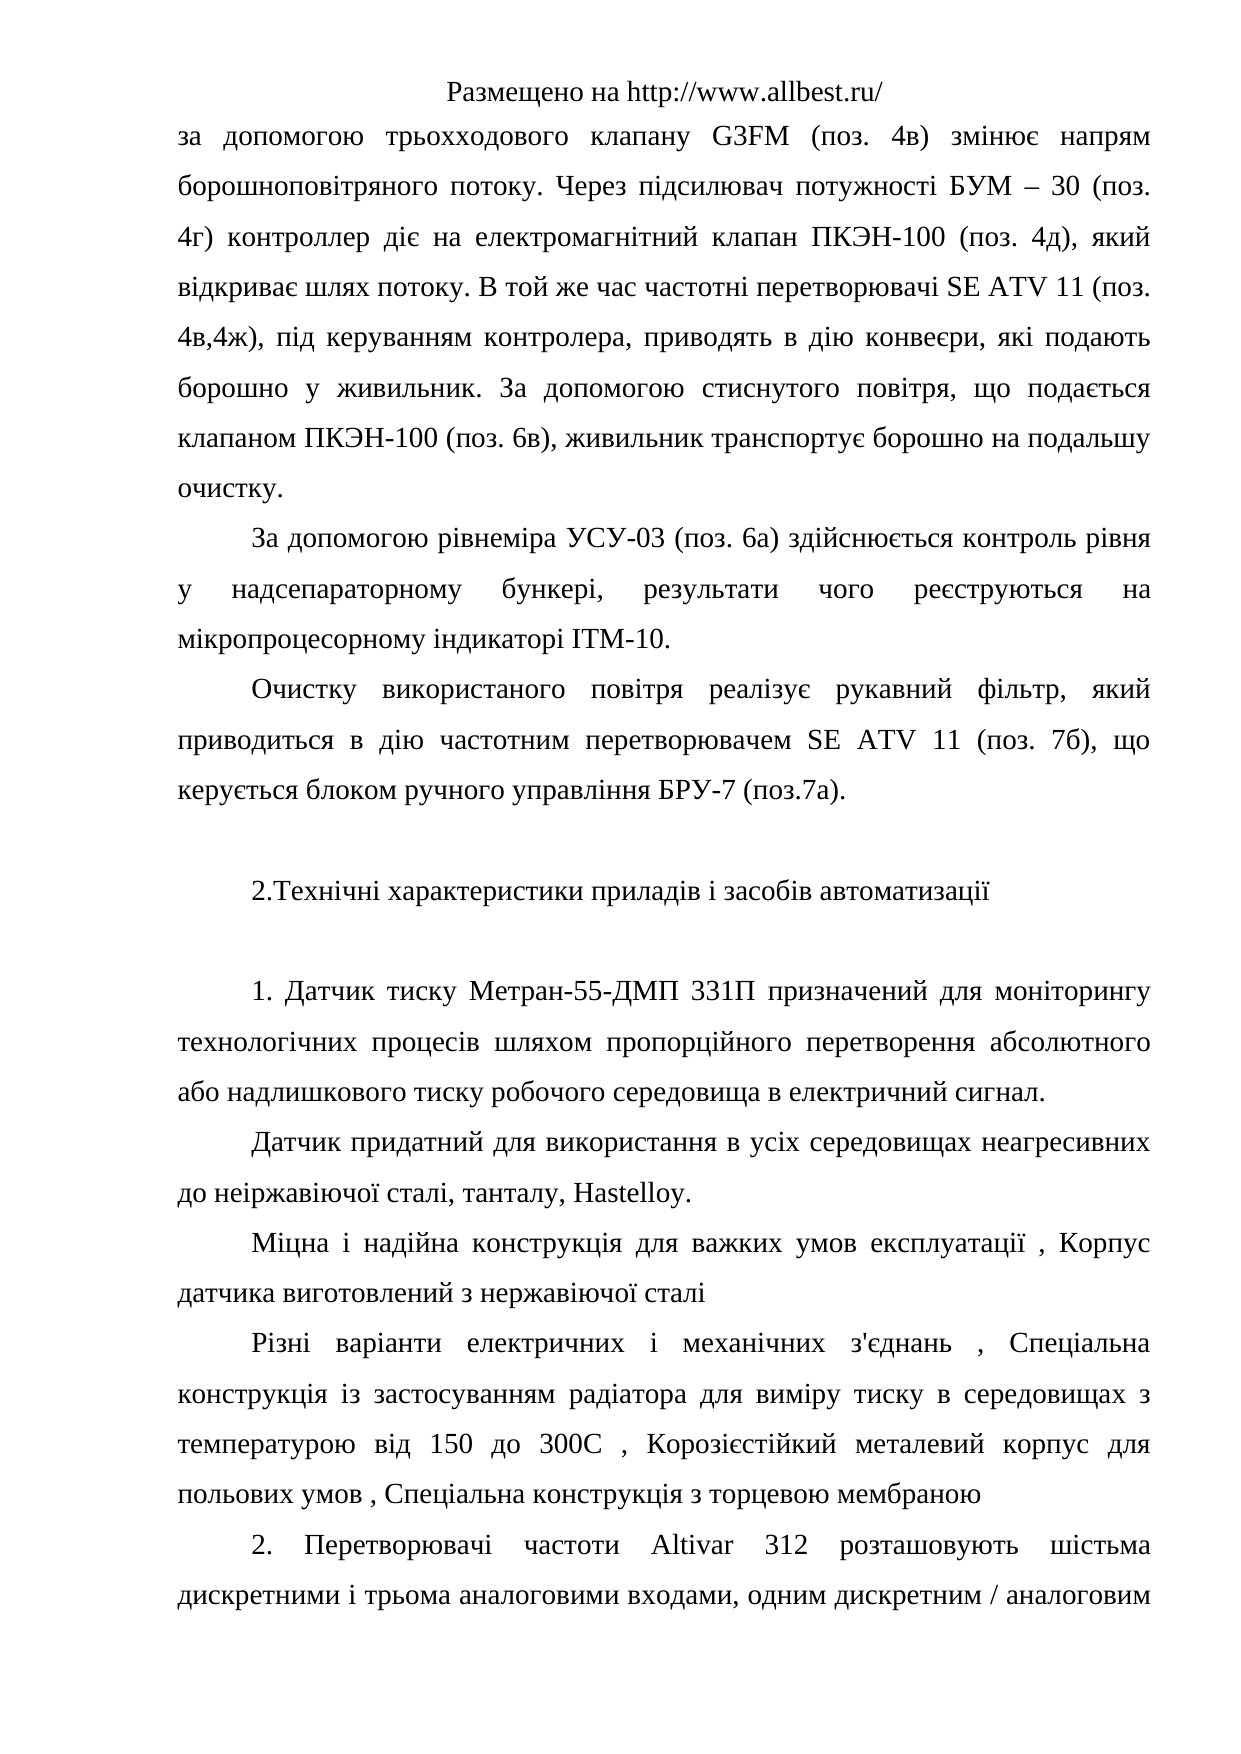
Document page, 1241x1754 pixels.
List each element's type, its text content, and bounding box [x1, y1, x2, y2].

text 2.Технічні характеристики приладів і засобів автоматизації [177, 873, 1152, 906]
text Очистку використаного повітря реалізує рукавний фільтр, який приводиться в дію частотним перетворювачем SE ATV 11 (поз. 7б), що керується блоком ручного управління БРУ-7 (поз.7а). [177, 672, 1152, 806]
text За допомогою рівнеміра УСУ-03 (поз. 6а) здійснюється контроль рівня у надсепараторному бункері, результати чого реєструються на мікропроцесорному індикаторі ІТМ-10. [177, 521, 1152, 655]
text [177, 118, 1152, 504]
text Датчик придатний для використання в усіх середовищах неагресивних до неіржавіючої сталі, танталу, Hastelloy. [177, 1124, 1152, 1208]
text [177, 1527, 1152, 1611]
text Різні варіанти електричних і механічних з'єднань , Спеціальна конструкція із застосуванням радіатора для виміру тиску в середовищах з температурою від 150 до 300C , Корозієстійкий металевий корпус для польових умов , Спеціальна конструкція з торцевою мембраною [177, 1326, 1152, 1510]
text Міцна і надійна конструкція для важких умов експлуатації , Корпус датчика виготовлений з нержавіючої сталі [177, 1225, 1152, 1309]
text 1. Датчик тиску Метран-55-ДМП 331П призначений для моніторингу технологічних процесів шляхом пропорційного перетворення абсолютного або надлишкового тиску робочого середовища в електричний сигнал. [177, 973, 1152, 1108]
